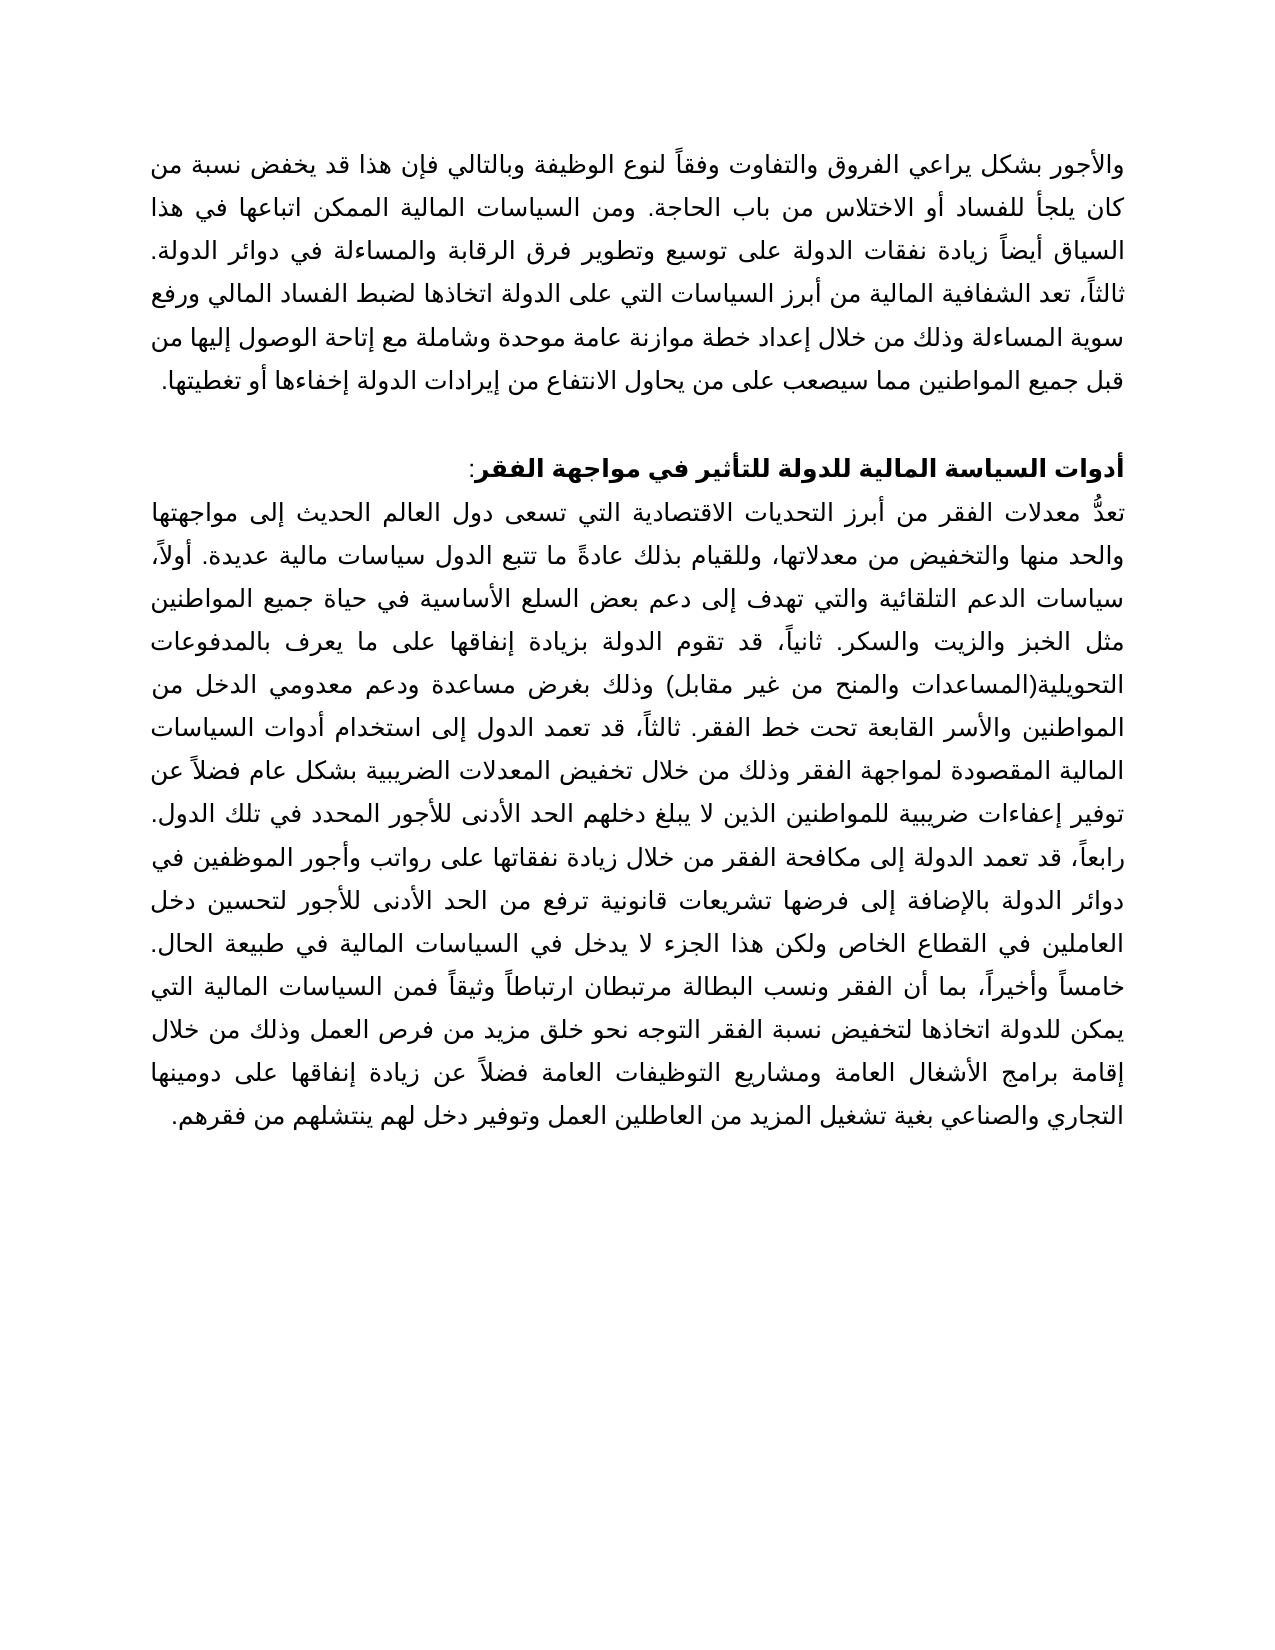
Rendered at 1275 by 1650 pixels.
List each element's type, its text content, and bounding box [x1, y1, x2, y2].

text أدوات السياسة المالية للدولة للتأثير في مواجهة الفقر: [150, 454, 1125, 483]
text تعدُّ معدلات الفقر من أبرز التحديات الاقتصادية التي تسعى دول العالم الحديث إلى مواجهتها والحد منها والتخفيض من معدلاتها، وللقيام بذلك عادةً ما تتبع الدول سياسات مالية عديدة. أولاً، سياسات الدعم التلقائية والتي تهدف إلى دعم بعض السلع الأساسية في حياة جميع المواطنين مثل الخبز والزيت والسكر. ثانياً، قد تقوم الدولة بزيادة إنفاقها على ما يعرف بالمدفوعات التحويلية(المساعدات والمنح من غير مقابل) وذلك بغرض مساعدة ودعم معدومي الدخل من المواطنين والأسر القابعة تحت خط الفقر. ثالثاً، قد تعمد الدول إلى استخدام أدوات السياسات المالية المقصودة لمواجهة الفقر وذلك من خلال تخفيض المعدلات الضريبية بشكل عام فضلاً عن توفير إعفاءات ضريبية للمواطنين الذين لا يبلغ دخلهم الحد الأدنى للأجور المحدد في تلك الدول. رابعاً، قد تعمد الدولة إلى مكافحة الفقر من خلال زيادة نفقاتها على رواتب وأجور الموظفين في دوائر الدولة بالإضافة إلى فرضها تشريعات قانونية ترفع من الحد الأدنى للأجور لتحسين دخل العاملين في القطاع الخاص ولكن هذا الجزء لا يدخل في السياسات المالية في طبيعة الحال. خامساً وأخيراً، بما أن الفقر ونسب البطالة مرتبطان ارتباطاً وثيقاً فمن السياسات المالية التي يمكن للدولة اتخاذها لتخفيض نسبة الفقر التوجه نحو خلق مزيد من فرص العمل وذلك من خلال إقامة برامج الأشغال العامة ومشاريع التوظيفات العامة فضلاً عن زيادة إنفاقها على دومينها التجاري والصناعي بغية تشغيل المزيد من العاطلين العمل وتوفير دخل لهم ينتشلهم من فقرهم. [150, 498, 1125, 1130]
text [150, 150, 1125, 394]
